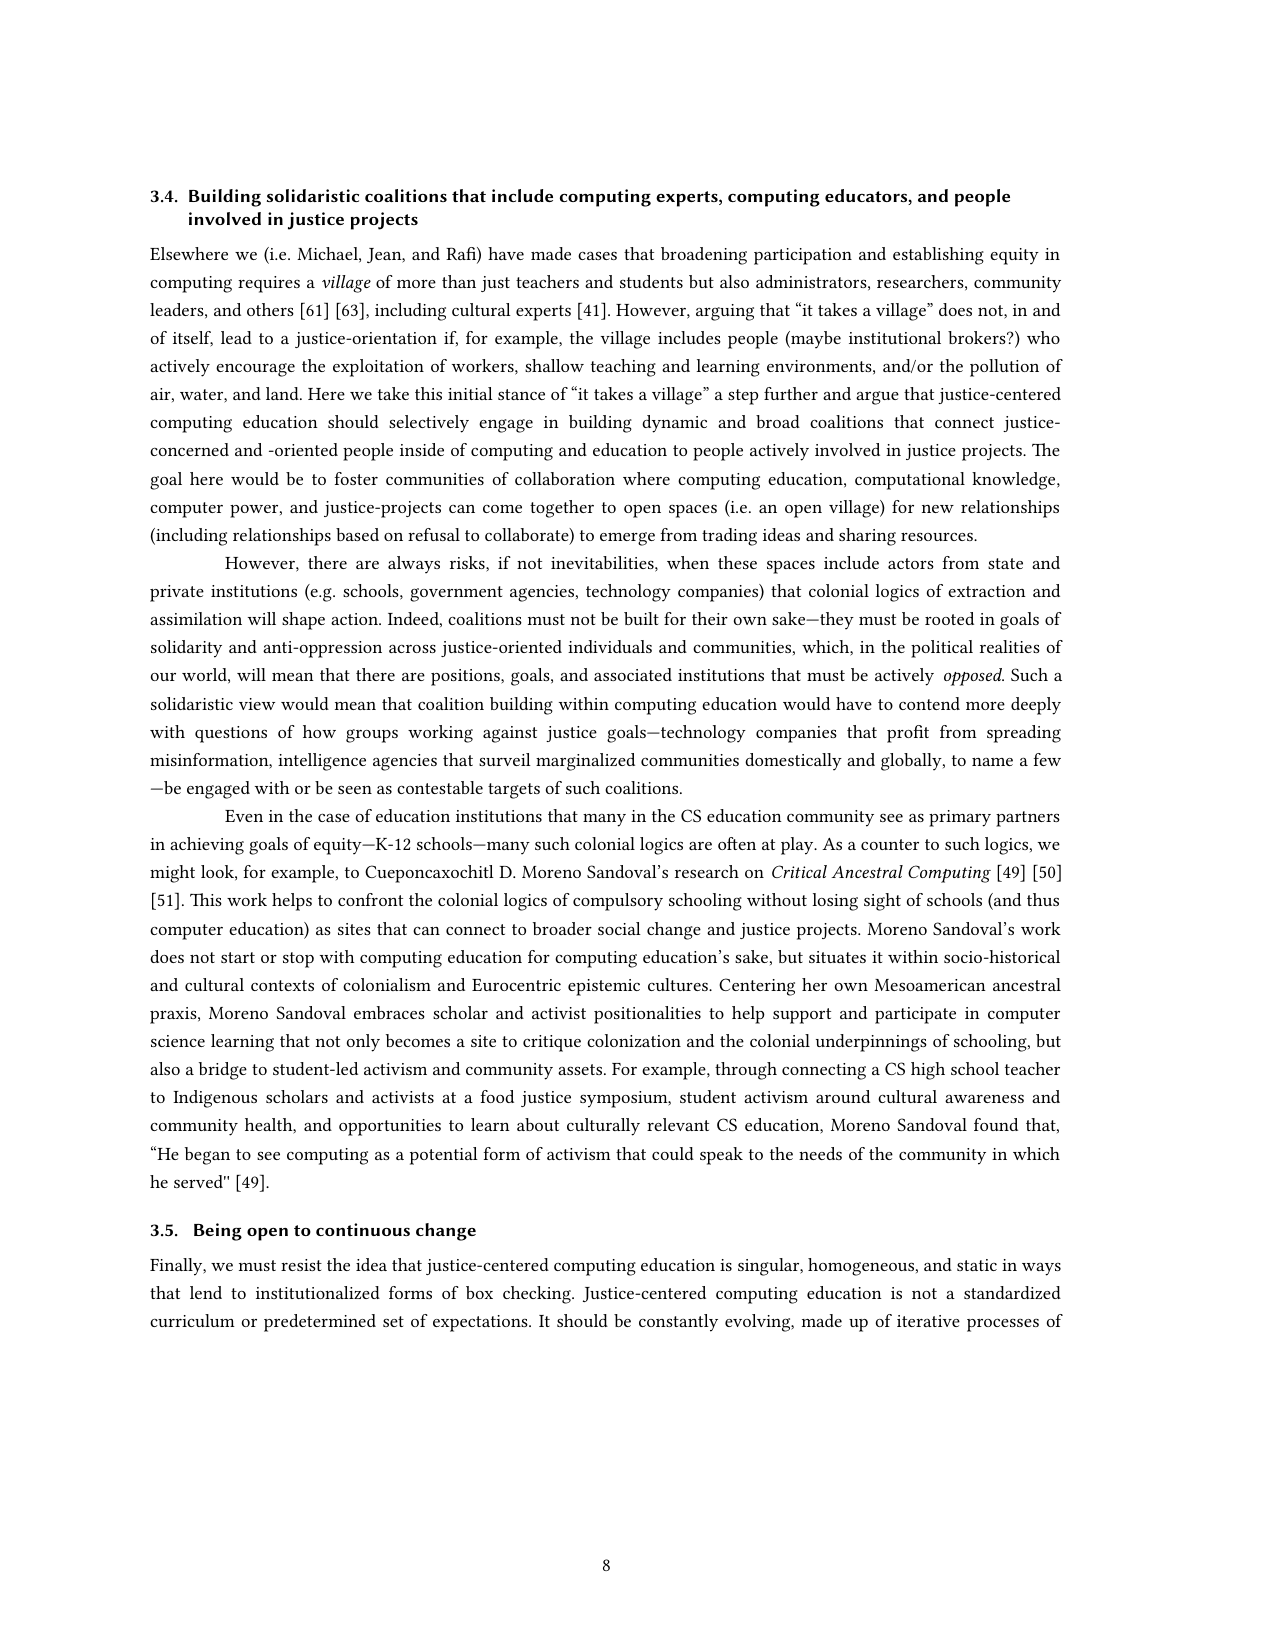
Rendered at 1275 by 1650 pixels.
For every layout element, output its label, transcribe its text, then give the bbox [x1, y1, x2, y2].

list Being open to continuous change [150, 1218, 1062, 1241]
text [150, 1247, 1062, 1332]
list Building solidaristic coalitions that include computing experts, computing educators, and people involved in justice projects [150, 183, 1062, 230]
text Elsewhere we (i.e. Michael, Jean, and Rafi) have made cases that broadening participation and establishing equity in computing requires a village of more than just teachers and students but also administrators, researchers, community leaders, and others [61] [63], including cultural experts [41]. However, arguing that “it takes a village” does not, in and of itself, lead to a justice-orientation if, for example, the village includes people (maybe institutional brokers?) who actively encourage the exploitation of workers, shallow teaching and learning environments, and/or the pollution of air, water, and land. Here we take this initial stance of “it takes a village” a step further and argue that justice-centered computing education should selectively engage in building dynamic and broad coalitions that connect justice-concerned and -oriented people inside of computing and education to people actively involved in justice projects. The goal here would be to foster communities of collaboration where computing education, computational knowledge, computer power, and justice-projects can come together to open spaces (i.e. an open village) for new relationships (including relationships based on refusal to collaborate) to emerge from trading ideas and sharing resources. [150, 236, 1062, 546]
text However, there are always risks, if not inevitabilities, when these spaces include actors from state and private institutions (e.g. schools, government agencies, technology companies) that colonial logics of extraction and assimilation will shape action. Indeed, coalitions must not be built for their own sake—they must be rooted in goals of solidarity and anti-oppression across justice-oriented individuals and communities, which, in the political realities of our world, will mean that there are positions, goals, and associated institutions that must be actively opposed. Such a solidaristic view would mean that coalition building within computing education would have to contend more deeply with questions of how groups working against justice goals—technology companies that profit from spreading misinformation, intelligence agencies that surveil marginalized communities domestically and globally, to name a few—be engaged with or be seen as contestable targets of such coalitions. [150, 546, 1062, 799]
text Even in the case of education institutions that many in the CS education community see as primary partners in achieving goals of equity—K-12 schools—many such colonial logics are often at play. As a counter to such logics, we might look, for example, to Cueponcaxochitl D. Moreno Sandoval’s research on Critical Ancestral Computing [49] [50] [51]. This work helps to confront the colonial logics of compulsory schooling without losing sight of schools (and thus computer education) as sites that can connect to broader social change and justice projects. Moreno Sandoval’s work does not start or stop with computing education for computing education’s sake, but situates it within socio-historical and cultural contexts of colonialism and Eurocentric epistemic cultures. Centering her own Mesoamerican ancestral praxis, Moreno Sandoval embraces scholar and activist positionalities to help support and participate in computer science learning that not only becomes a site to critique colonization and the colonial underpinnings of schooling, but also a bridge to student-led activism and community assets. For example, through connecting a CS high school teacher to Indigenous scholars and activists at a food justice symposium, student activism around cultural awareness and community health, and opportunities to learn about culturally relevant CS education, Moreno Sandoval found that, “He began to see computing as a potential form of activism that could speak to the needs of the community in which he served'' [49]. [150, 799, 1062, 1193]
